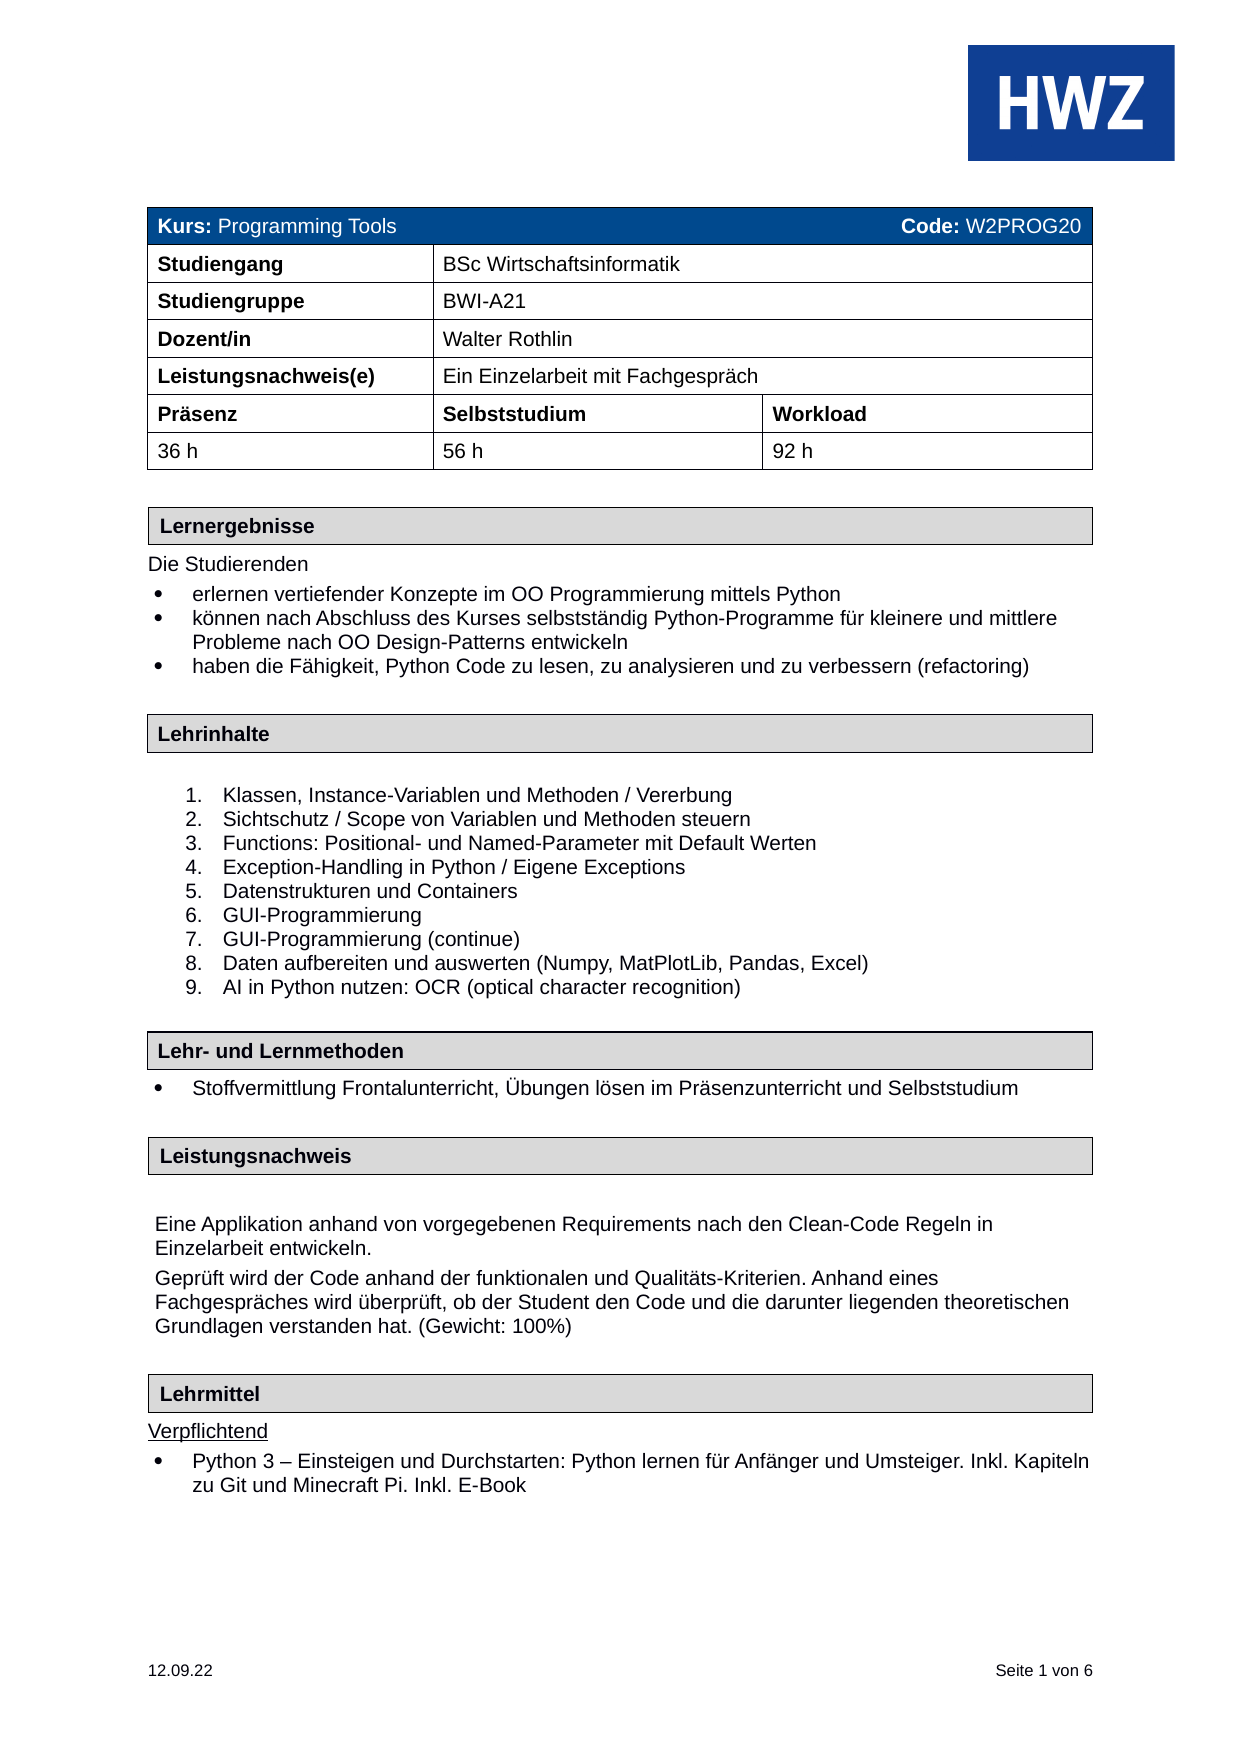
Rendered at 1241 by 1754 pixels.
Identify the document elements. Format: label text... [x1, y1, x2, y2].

table_cell Walter Rothlin [434, 320, 1092, 357]
list erlernen vertiefender Konzepte im OO Programmierung mittels Python [154, 582, 1092, 606]
table_header Lernergebnisse [149, 508, 1092, 544]
table_header Leistungsnachweis [149, 1138, 1092, 1174]
table_cell Präsenz [148, 395, 433, 432]
table_cell Ein Einzelarbeit mit Fachgespräch [434, 358, 1092, 394]
table_header Kurs: Programming Tools [148, 208, 763, 244]
text Geprüft wird der Code anhand der funktionalen und Qualitäts-Kriterien. Anhand eines Fachgespräches wird überprüft, ob der Student den Code und die darunter liegenden theoretischen Grundlagen verstanden hat. (Gewicht: 100%) [154, 1266, 1092, 1338]
list Datenstrukturen und Containers [185, 879, 1092, 903]
table_cell Leistungsnachweis(e) [148, 358, 433, 394]
picture [968, 45, 1175, 161]
list Sichtschutz / Scope von Variablen und Methoden steuern [185, 807, 1092, 831]
list haben die Fähigkeit, Python Code zu lesen, zu analysieren und zu verbessern (refactoring) [154, 654, 1092, 678]
table_cell Dozent/in [148, 320, 433, 357]
list Klassen, Instance-Variablen und Methoden / Vererbung [185, 783, 1092, 807]
table_cell BSc Wirtschaftsinformatik [434, 245, 1092, 282]
table_cell 92 h [763, 433, 1092, 469]
table_cell 36 h [148, 433, 433, 469]
table_header Lehrmittel [149, 1375, 1092, 1412]
table_cell Studiengang [148, 245, 433, 282]
table_cell Selbststudium [434, 395, 762, 432]
table_header Code: W2PROG20 [763, 208, 1092, 244]
text Die Studierenden [148, 552, 1092, 576]
list Exception-Handling in Python / Eigene Exceptions [185, 855, 1092, 879]
table_cell BWI-A21 [434, 283, 1092, 319]
list Python 3 – Einsteigen und Durchstarten: Python lernen für Anfänger und Umsteiger. Inkl. Kapiteln zu Git und Minecraft Pi. Inkl. E-Book [154, 1449, 1092, 1497]
list können nach Abschluss des Kurses selbstständig Python-Programme für kleinere und mittlere Probleme nach OO Design-Patterns entwickeln [154, 606, 1092, 654]
list AI in Python nutzen: OCR (optical character recognition) [185, 975, 1092, 1025]
list Functions: Positional- und Named-Parameter mit Default Werten [185, 831, 1092, 855]
table_header Lehr- und Lernmethoden [148, 1033, 1092, 1069]
list Daten aufbereiten und auswerten (Numpy, MatPlotLib, Pandas, Excel) [185, 951, 1092, 975]
list GUI-Programmierung (continue) [185, 927, 1092, 951]
table_cell 56 h [434, 433, 762, 469]
list GUI-Programmierung [185, 903, 1092, 927]
table_cell Workload [763, 395, 1092, 432]
text Verpflichtend [148, 1419, 1092, 1443]
table_header Lehrinhalte [148, 715, 1092, 752]
text Eine Applikation anhand von vorgegebenen Requirements nach den Clean-Code Regeln in Einzelarbeit entwickeln. [154, 1212, 1092, 1259]
list Stoffvermittlung Frontalunterricht, Übungen lösen im Präsenzunterricht und Selbststudium [154, 1076, 1092, 1100]
table_cell Studiengruppe [148, 283, 433, 319]
